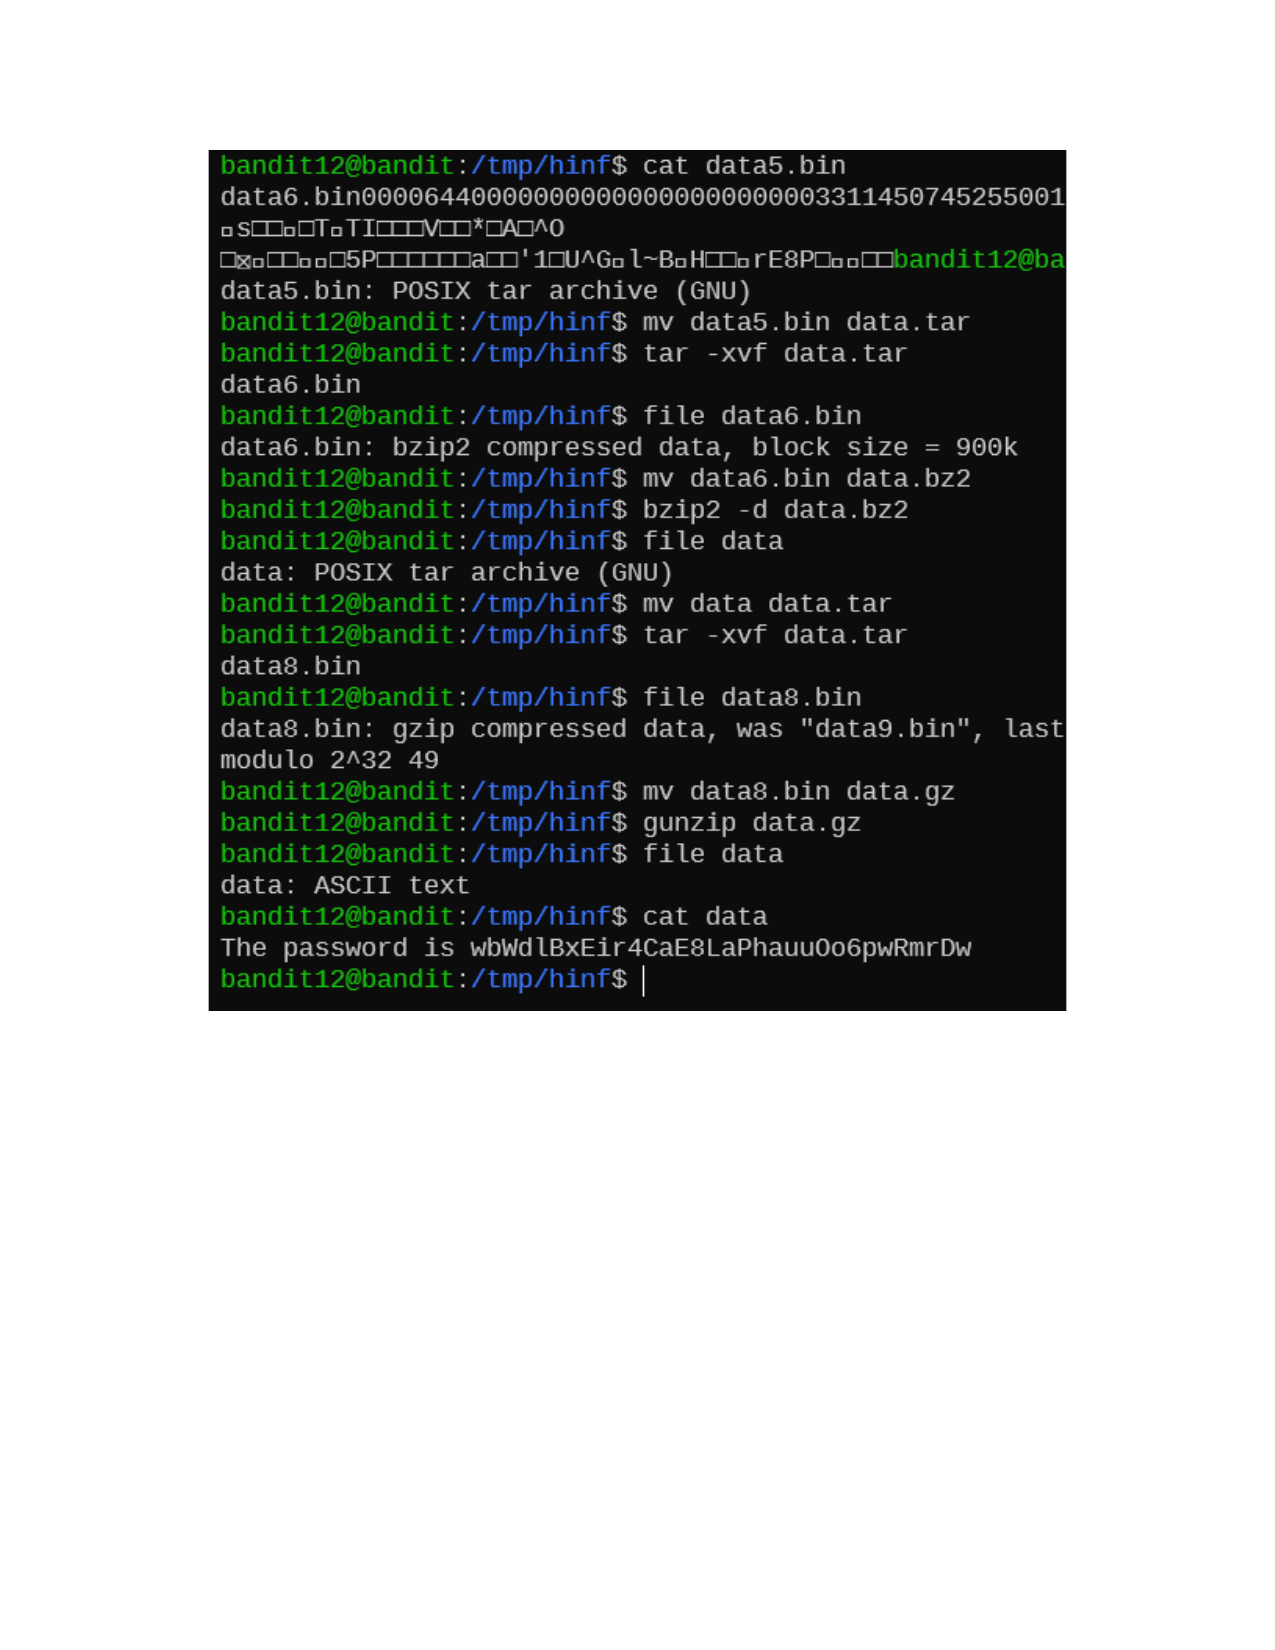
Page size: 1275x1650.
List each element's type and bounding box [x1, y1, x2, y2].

picture [208, 150, 1067, 1011]
